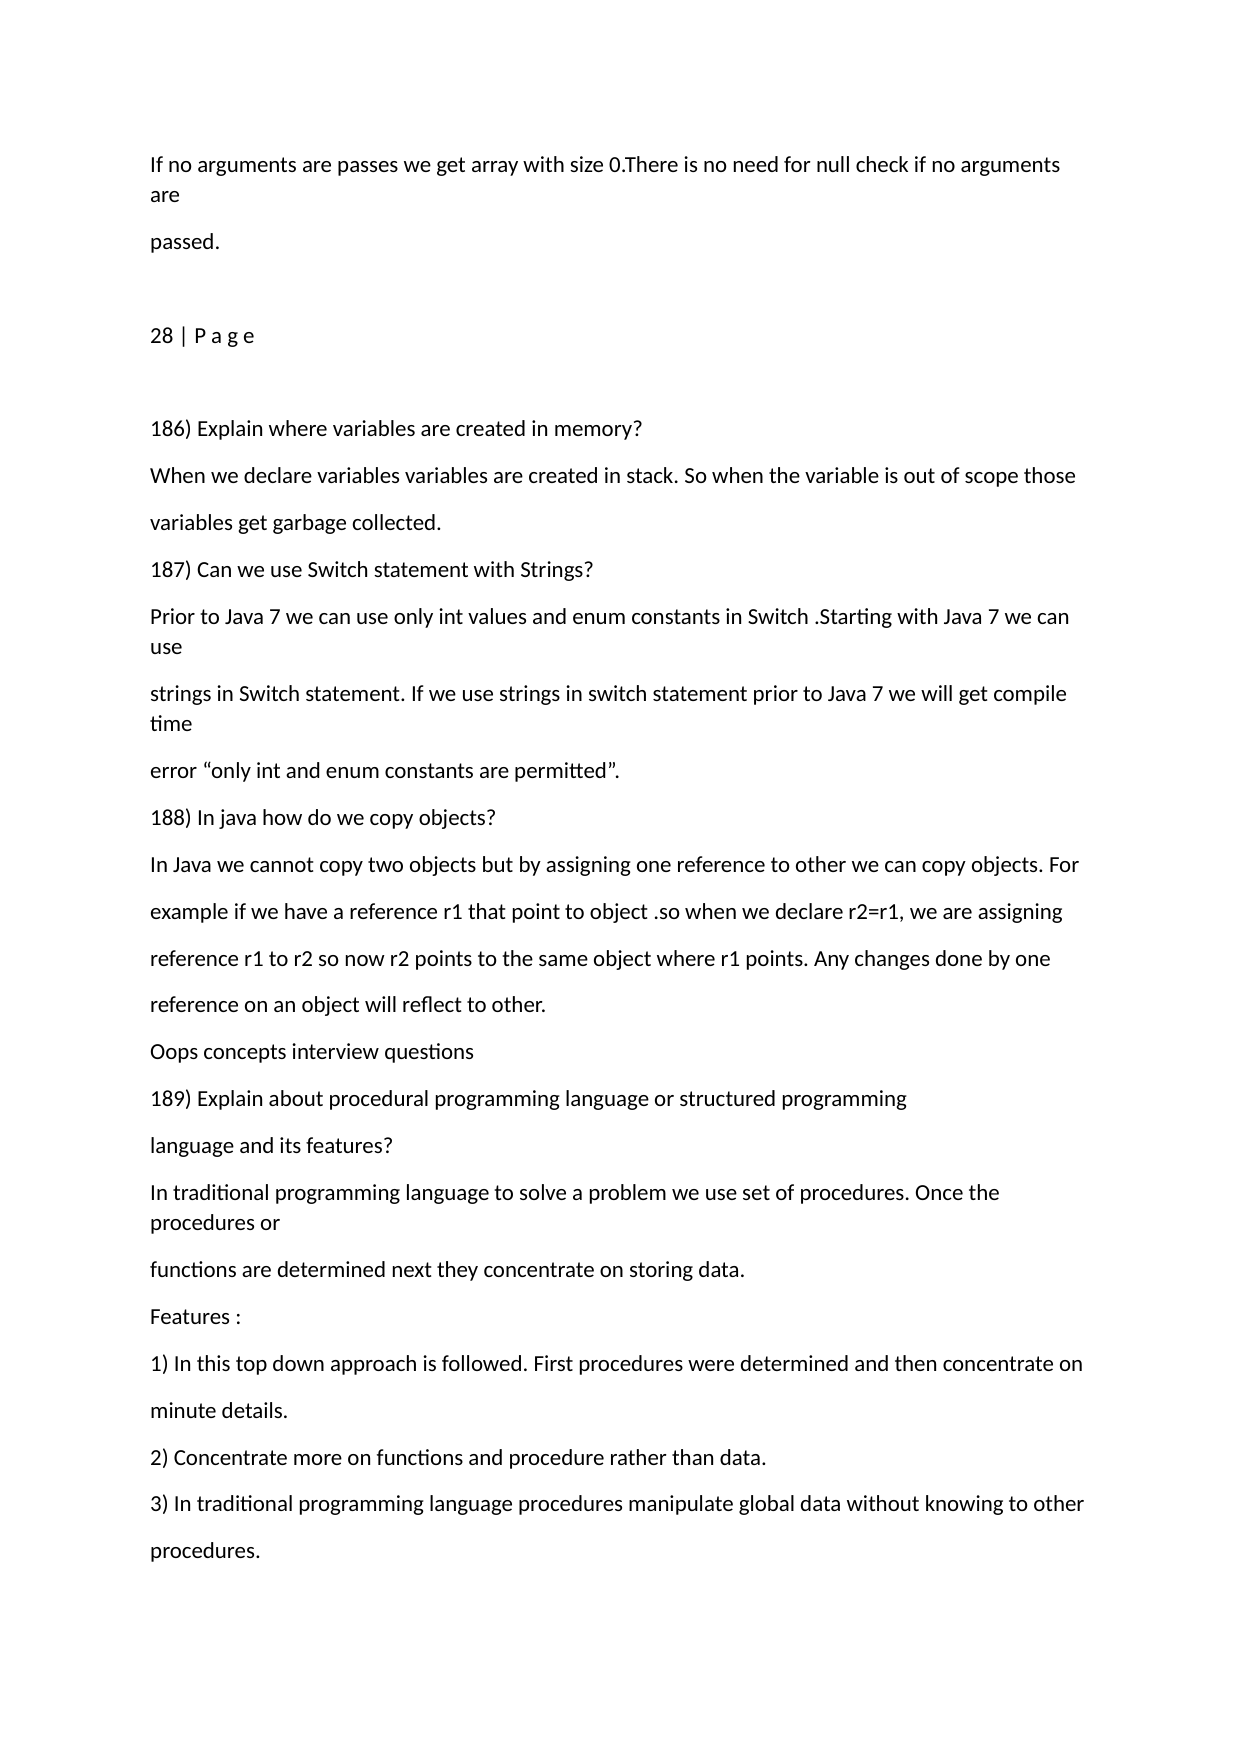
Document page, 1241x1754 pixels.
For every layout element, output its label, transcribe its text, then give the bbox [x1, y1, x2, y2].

text reference r1 to r2 so now r2 points to the same object where r1 points. Any changes done by one [150, 944, 1090, 972]
text 187) Can we use Switch statement with Strings? [150, 555, 1090, 583]
text Prior to Java 7 we can use only int values and enum constants in Switch .Starting with Java 7 we can use [150, 602, 1090, 660]
text If no arguments are passes we get array with size 0.There is no need for null check if no arguments are [150, 150, 1090, 208]
text 189) Explain about procedural programming language or structured programming [150, 1084, 1090, 1112]
text passed. [150, 227, 1090, 255]
text functions are determined next they concentrate on storing data. [150, 1255, 1090, 1283]
text 188) In java how do we copy objects? [150, 803, 1090, 831]
text reference on an object will reflect to other. [150, 991, 1090, 1019]
text 186) Explain where variables are created in memory? [150, 414, 1090, 443]
text When we declare variables variables are created in stack. So when the variable is out of scope those [150, 461, 1090, 489]
text 1) In this top down approach is followed. First procedures were determined and then concentrate on [150, 1349, 1090, 1377]
text example if we have a reference r1 that point to object .so when we declare r2=r1, we are assigning [150, 897, 1090, 925]
text language and its features? [150, 1131, 1090, 1159]
text Oops concepts interview questions [150, 1037, 1090, 1066]
text Features : [150, 1302, 1090, 1330]
text error “only int and enum constants are permitted”. [150, 756, 1090, 784]
text 28 | P a g e [150, 321, 1090, 349]
text In traditional programming language to solve a problem we use set of procedures. Once the procedures or [150, 1178, 1090, 1236]
text procedures. [150, 1536, 1090, 1564]
text strings in Switch statement. If we use strings in switch statement prior to Java 7 we will get compile time [150, 679, 1090, 737]
text minute details. [150, 1396, 1090, 1424]
text 3) In traditional programming language procedures manipulate global data without knowing to other [150, 1489, 1090, 1518]
text In Java we cannot copy two objects but by assigning one reference to other we can copy objects. For [150, 850, 1090, 878]
text variables get garbage collected. [150, 508, 1090, 536]
text 2) Concentrate more on functions and procedure rather than data. [150, 1443, 1090, 1471]
